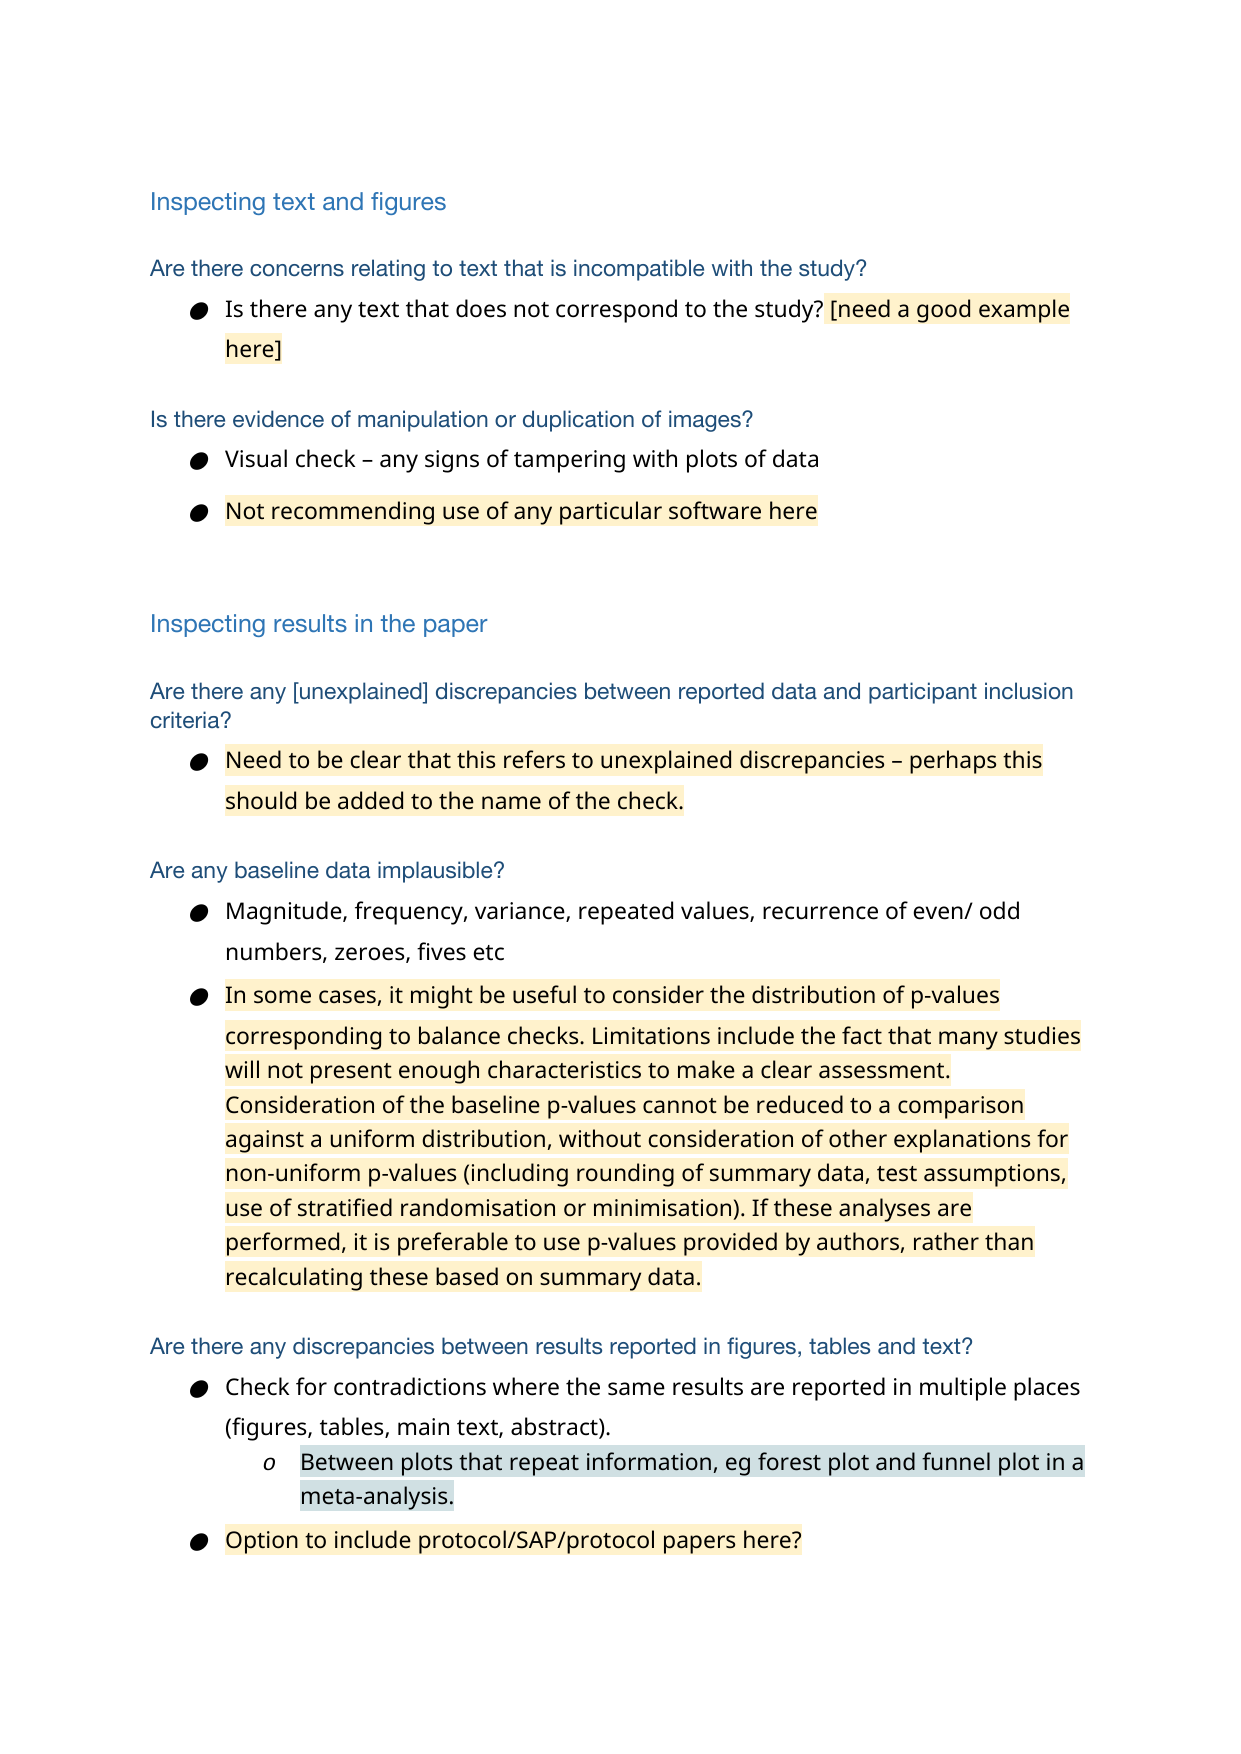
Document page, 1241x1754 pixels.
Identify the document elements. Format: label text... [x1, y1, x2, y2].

list Visual check – any signs of tampering with plots of data [187, 434, 1090, 481]
list Between plots that repeat information, eg forest plot and funnel plot in a meta-analysis. [262, 1445, 1090, 1511]
list Need to be clear that this refers to unexplained discrepancies – perhaps this should be added to the name of the check. [187, 735, 1090, 816]
list In some cases, it might be useful to consider the distribution of p-values corresponding to balance checks. Limitations include the fact that many studies will not present enough characteristics to make a clear assessment. Consideration of the baseline p-values cannot be reduced to a comparison against a uniform distribution, without consideration of other explanations for non-uniform p-values (including rounding of summary data, test assumptions, use of stratified randomisation or minimisation). If these analyses are performed, it is preferable to use p-values provided by authors, rather than recalculating these based on summary data. [187, 970, 1090, 1292]
list Not recommending use of any particular software here [187, 485, 1090, 532]
subtitle Are any baseline data implausible? [150, 856, 1090, 885]
list Option to include protocol/SAP/protocol papers here? [187, 1514, 1090, 1561]
list Magnitude, frequency, variance, repeated values, recurrence of even/ odd numbers, zeroes, fives etc [187, 885, 1090, 967]
subtitle Are there concerns relating to text that is incompatible with the study? [150, 254, 1090, 283]
subtitle Inspecting results in the paper [150, 608, 1090, 640]
subtitle Is there evidence of manipulation or duplication of images? [150, 405, 1090, 434]
subtitle Inspecting text and figures [150, 186, 1090, 217]
list Is there any text that does not correspond to the study? [need a good example here] [187, 283, 1090, 364]
list Check for contradictions where the same results are reported in multiple places (figures, tables, main text, abstract). [187, 1361, 1090, 1442]
subtitle Are there any discrepancies between results reported in figures, tables and text? [150, 1332, 1090, 1361]
subtitle Are there any [unexplained] discrepancies between reported data and participant inclusion criteria? [150, 677, 1090, 735]
